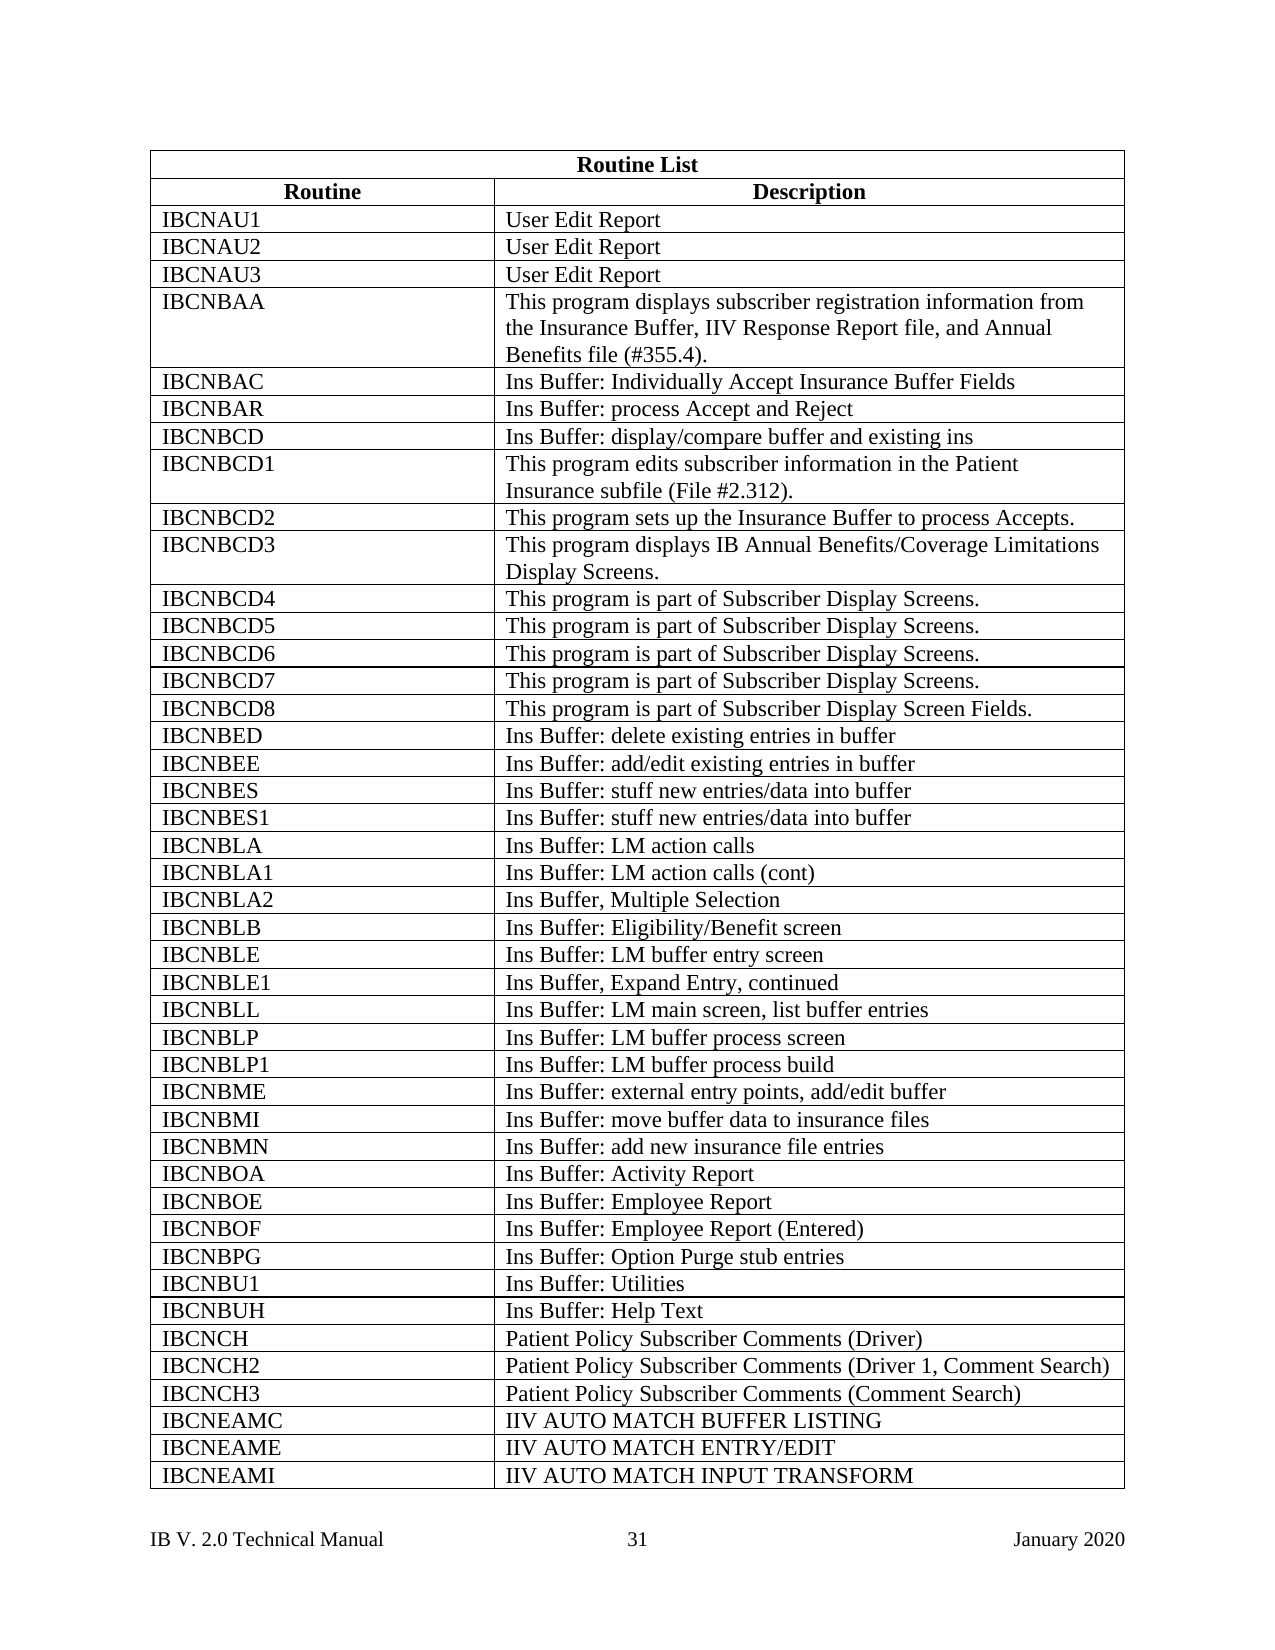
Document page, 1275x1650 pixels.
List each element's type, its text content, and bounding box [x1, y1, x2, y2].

table_cell Ins Buffer, Expand Entry, continued [495, 969, 1124, 995]
table_cell This program is part of Subscriber Display Screens. [495, 668, 1124, 694]
table_cell IBCNBU1 [151, 1270, 494, 1296]
table_cell Ins Buffer: LM action calls [495, 832, 1124, 858]
table_cell IBCNBCD5 [151, 613, 494, 639]
table_cell Ins Buffer: Employee Report [495, 1188, 1124, 1214]
table_cell IBCNBCD6 [151, 640, 494, 666]
table_cell IBCNBLP [151, 1024, 494, 1050]
table_cell Ins Buffer: stuff new entries/data into buffer [495, 804, 1124, 831]
table_cell IBCNBAR [151, 396, 494, 422]
table_cell IBCNBMI [151, 1106, 494, 1132]
table_cell IBCNBCD3 [151, 531, 494, 584]
table_cell Description [495, 179, 1124, 205]
table_cell This program displays IB Annual Benefits/Coverage Limitations Display Screens. [495, 531, 1124, 584]
table_cell IBCNBLB [151, 914, 494, 940]
table_cell Ins Buffer: Eligibility/Benefit screen [495, 914, 1124, 940]
table_cell IBCNAU2 [151, 233, 494, 259]
table_cell IBCNBEE [151, 750, 494, 776]
table_cell Ins Buffer: Employee Report (Entered) [495, 1215, 1124, 1242]
table_cell IBCNEAMC [151, 1407, 494, 1433]
table_cell Patient Policy Subscriber Comments (Comment Search) [495, 1380, 1124, 1406]
table_cell IBCNBOA [151, 1161, 494, 1187]
table_cell IBCNBUH [151, 1298, 494, 1324]
table_cell IBCNBCD2 [151, 504, 494, 530]
table_cell IBCNBED [151, 722, 494, 748]
table_cell IIV AUTO MATCH ENTRY/EDIT [495, 1435, 1124, 1461]
table_cell Ins Buffer: LM buffer entry screen [495, 941, 1124, 968]
table_cell IBCNBCD [151, 423, 494, 449]
table_cell IBCNAU3 [151, 261, 494, 287]
table_cell This program is part of Subscriber Display Screen Fields. [495, 695, 1124, 721]
table_header Routine List [151, 151, 1124, 177]
table_cell IBCNBAC [151, 368, 494, 394]
table_cell Ins Buffer, Multiple Selection [495, 887, 1124, 913]
table_cell This program edits subscriber information in the Patient Insurance subfile (File #2.312). [495, 450, 1124, 503]
table_cell IBCNBLA1 [151, 859, 494, 886]
table_cell Ins Buffer: Help Text [495, 1298, 1124, 1324]
table_cell Ins Buffer: stuff new entries/data into buffer [495, 777, 1124, 803]
table_cell IBCNBME [151, 1078, 494, 1105]
table_cell Ins Buffer: Utilities [495, 1270, 1124, 1296]
table_cell IBCNBCD8 [151, 695, 494, 721]
table_cell Ins Buffer: external entry points, add/edit buffer [495, 1078, 1124, 1105]
table_cell IBCNBLP1 [151, 1051, 494, 1077]
table_cell IBCNBLE [151, 941, 494, 968]
table_cell IBCNCH [151, 1325, 494, 1351]
table_cell This program displays subscriber registration information from the Insurance Buffer, IIV Response Report file, and Annual Benefits file (#355.4). [495, 288, 1124, 367]
table_cell IBCNBES1 [151, 804, 494, 831]
table_cell Ins Buffer: LM main screen, list buffer entries [495, 996, 1124, 1022]
table_cell IIV AUTO MATCH INPUT TRANSFORM [495, 1462, 1124, 1488]
table_cell IIV AUTO MATCH BUFFER LISTING [495, 1407, 1124, 1433]
table_cell IBCNBCD4 [151, 585, 494, 612]
table_cell Ins Buffer: process Accept and Reject [495, 396, 1124, 422]
table_cell Ins Buffer: LM action calls (cont) [495, 859, 1124, 886]
table_cell IBCNBLA2 [151, 887, 494, 913]
table_cell IBCNBMN [151, 1133, 494, 1159]
table_cell Patient Policy Subscriber Comments (Driver) [495, 1325, 1124, 1351]
table_cell IBCNBAA [151, 288, 494, 367]
table_cell Ins Buffer: LM buffer process build [495, 1051, 1124, 1077]
table_cell User Edit Report [495, 233, 1124, 259]
table_cell This program sets up the Insurance Buffer to process Accepts. [495, 504, 1124, 530]
table_cell Ins Buffer: Activity Report [495, 1161, 1124, 1187]
table_cell Ins Buffer: add new insurance file entries [495, 1133, 1124, 1159]
table_cell Ins Buffer: display/compare buffer and existing ins [495, 423, 1124, 449]
table_cell IBCNBOF [151, 1215, 494, 1242]
table_cell Ins Buffer: Individually Accept Insurance Buffer Fields [495, 368, 1124, 394]
table_cell IBCNBOE [151, 1188, 494, 1214]
table_cell IBCNBCD7 [151, 668, 494, 694]
table_cell IBCNCH3 [151, 1380, 494, 1406]
table_cell IBCNBCD1 [151, 450, 494, 503]
table_cell IBCNEAMI [151, 1462, 494, 1488]
table_cell User Edit Report [495, 206, 1124, 232]
table_cell Ins Buffer: Option Purge stub entries [495, 1243, 1124, 1269]
table_cell IBCNBLE1 [151, 969, 494, 995]
table_cell This program is part of Subscriber Display Screens. [495, 640, 1124, 666]
table_cell Ins Buffer: move buffer data to insurance files [495, 1106, 1124, 1132]
table_cell IBCNBLA [151, 832, 494, 858]
table_cell User Edit Report [495, 261, 1124, 287]
table_cell IBCNBLL [151, 996, 494, 1022]
table_cell Patient Policy Subscriber Comments (Driver 1, Comment Search) [495, 1352, 1124, 1379]
table_cell IBCNBES [151, 777, 494, 803]
table_cell IBCNCH2 [151, 1352, 494, 1379]
table_cell IBCNAU1 [151, 206, 494, 232]
table_cell Routine [151, 179, 494, 205]
table_cell IBCNBPG [151, 1243, 494, 1269]
table_cell This program is part of Subscriber Display Screens. [495, 613, 1124, 639]
table_cell This program is part of Subscriber Display Screens. [495, 585, 1124, 612]
table_cell Ins Buffer: LM buffer process screen [495, 1024, 1124, 1050]
table_cell Ins Buffer: delete existing entries in buffer [495, 722, 1124, 748]
table_cell Ins Buffer: add/edit existing entries in buffer [495, 750, 1124, 776]
table_cell IBCNEAME [151, 1435, 494, 1461]
